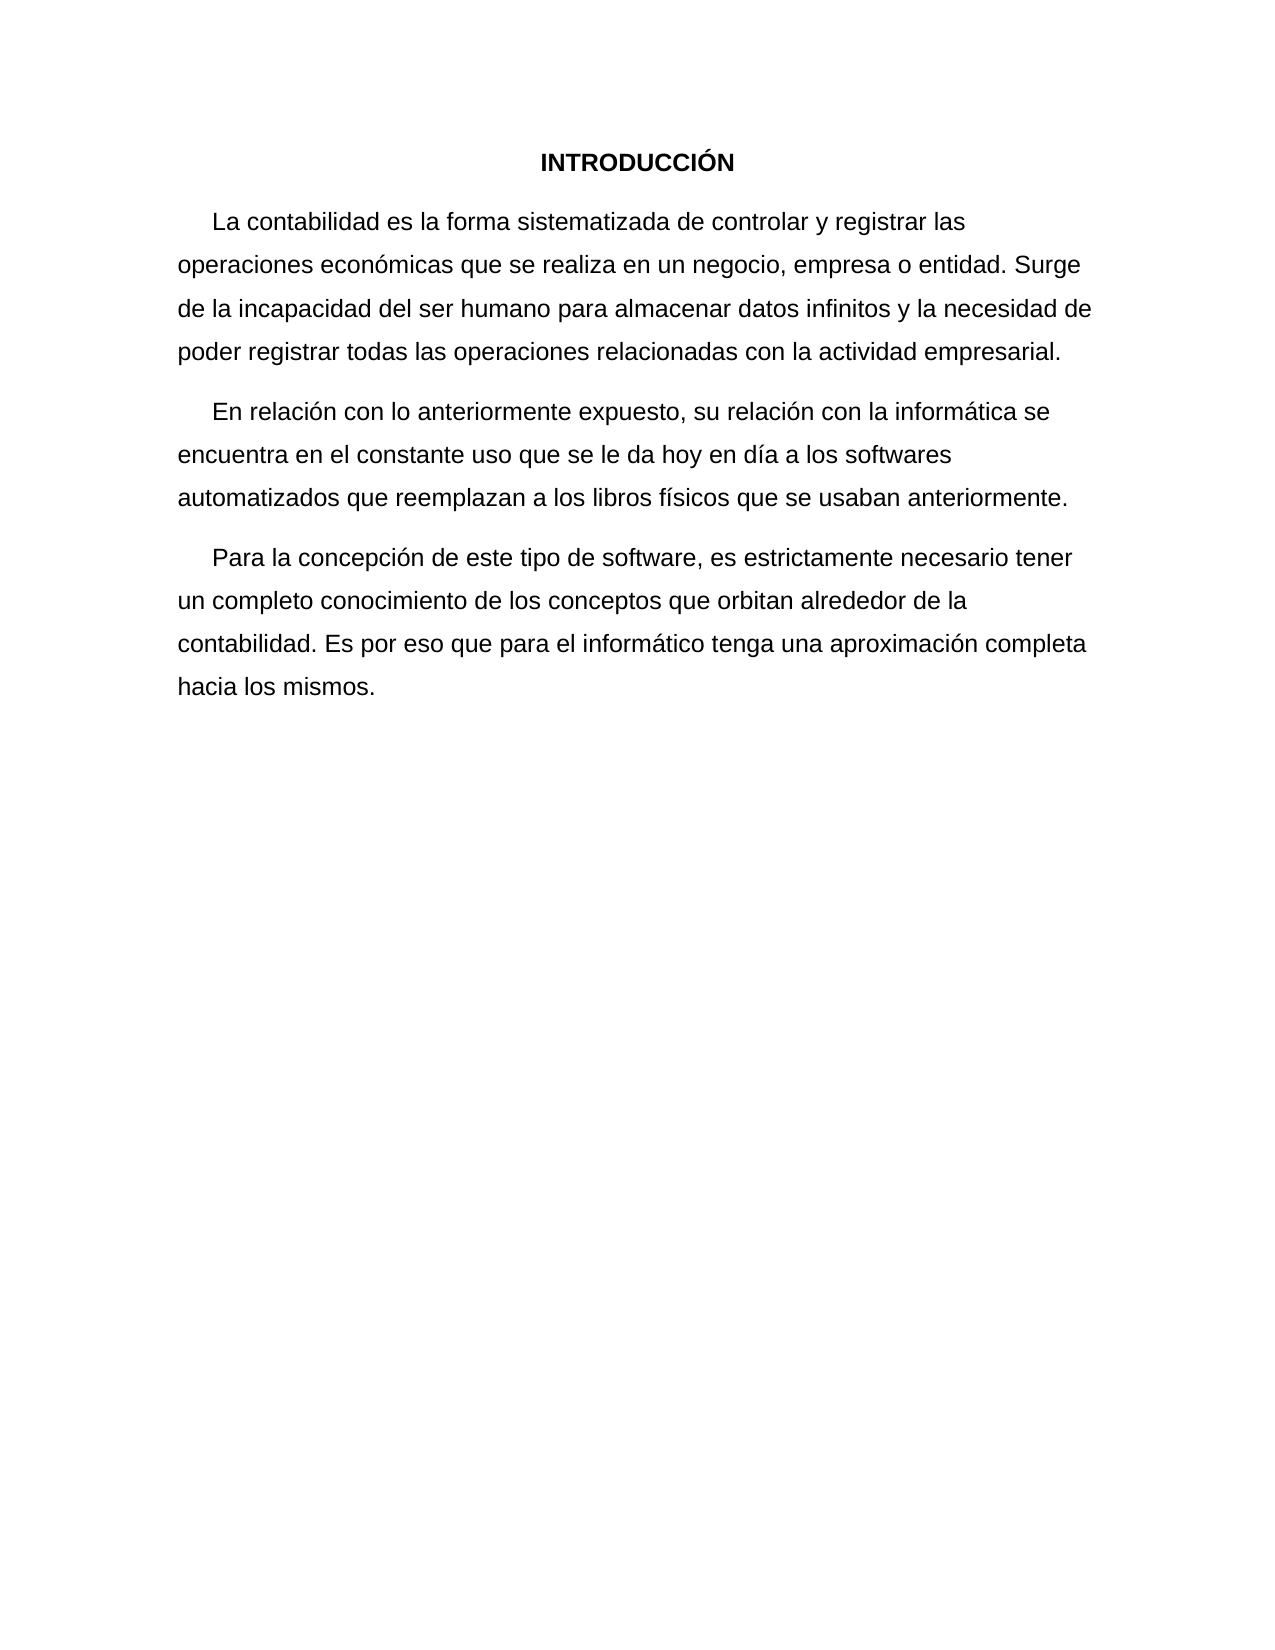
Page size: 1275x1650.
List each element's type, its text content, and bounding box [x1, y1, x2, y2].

text Para la concepción de este tipo de software, es estrictamente necesario tener un completo conocimiento de los conceptos que orbitan alrededor de la contabilidad. Es por eso que para el informático tenga una aproximación completa hacia los mismos. [177, 543, 1098, 701]
text INTRODUCCIÓN [177, 148, 1098, 176]
text En relación con lo anteriormente expuesto, su relación con la informática se encuentra en el constante uso que se le da hoy en día a los softwares automatizados que reemplazan a los libros físicos que se usaban anteriormente. [177, 397, 1098, 512]
text La contabilidad es la forma sistematizada de controlar y registrar las operaciones económicas que se realiza en un negocio, empresa o entidad. Surge de la incapacidad del ser humano para almacenar datos infinitos y la necesidad de poder registrar todas las operaciones relacionadas con la actividad empresarial. [177, 207, 1098, 366]
